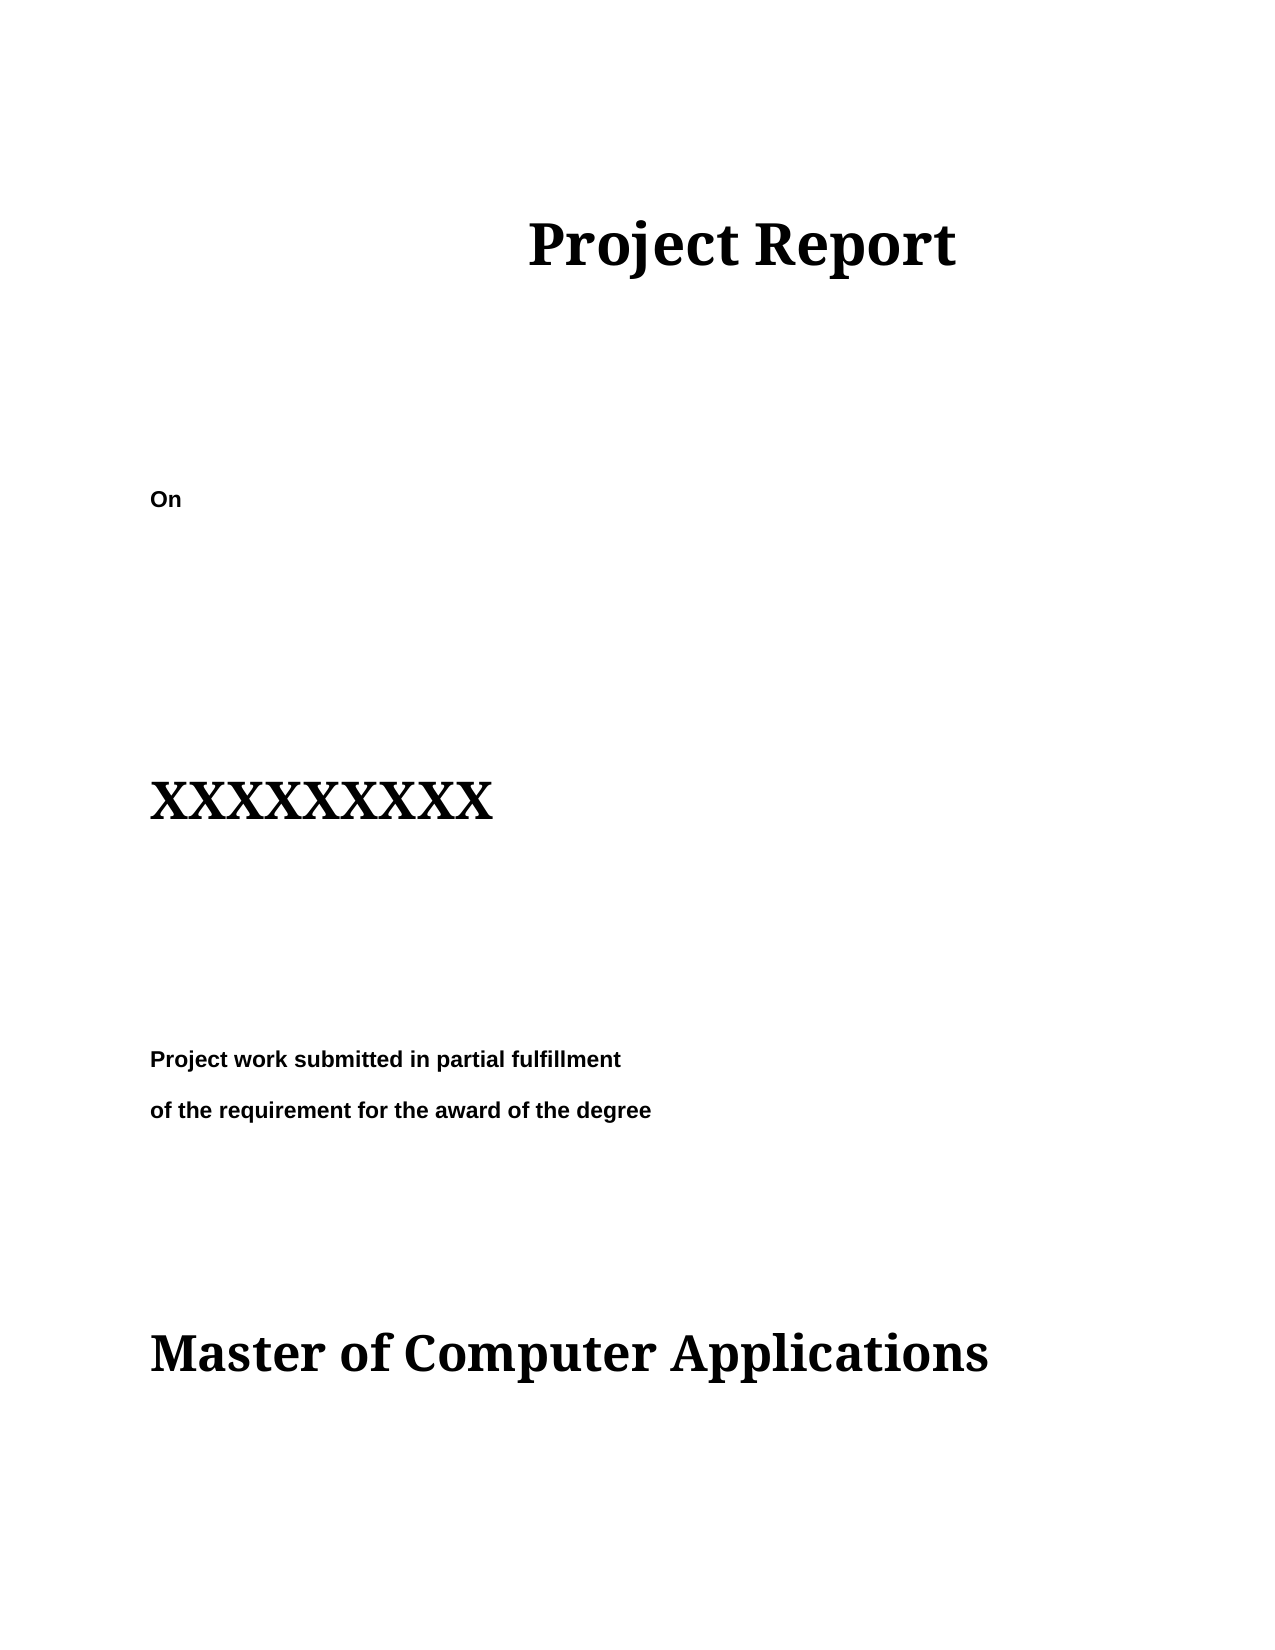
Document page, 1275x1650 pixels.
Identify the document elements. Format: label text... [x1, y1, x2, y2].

text XXXXXXXXX [150, 764, 1125, 834]
text Project work submitted in partial fulfillment [150, 1046, 1125, 1072]
text On [150, 486, 1125, 512]
text Master of Computer Applications [150, 1318, 1125, 1387]
text of the requirement for the award of the degree [150, 1097, 1125, 1123]
text Project Report [150, 203, 1125, 282]
